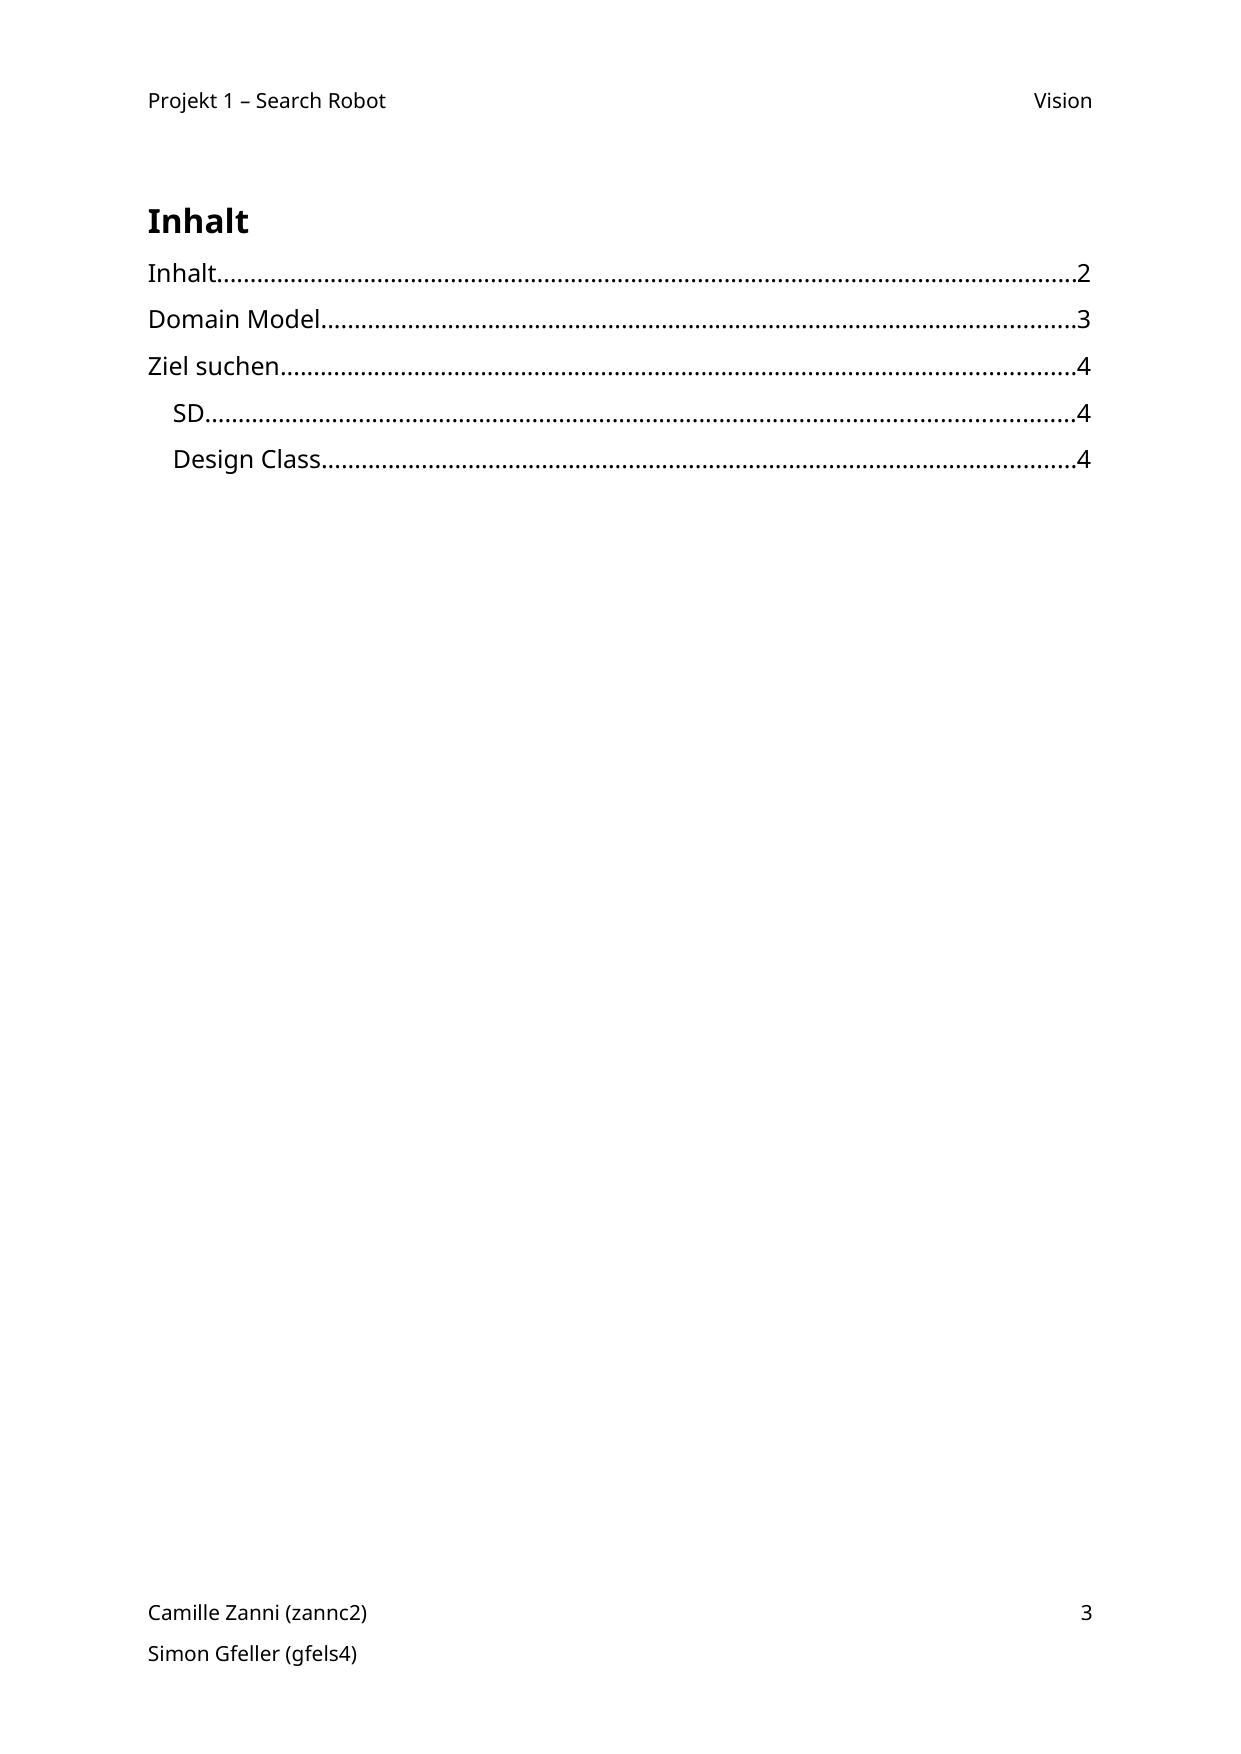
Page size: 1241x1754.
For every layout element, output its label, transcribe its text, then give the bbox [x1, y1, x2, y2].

text Domain Model 3 [148, 302, 1093, 336]
text Design Class 4 [173, 442, 1093, 476]
subtitle Inhalt [148, 198, 1093, 243]
text SD 4 [173, 395, 1093, 429]
text Ziel suchen 4 [148, 349, 1093, 383]
text Inhalt 2 [148, 256, 1093, 289]
